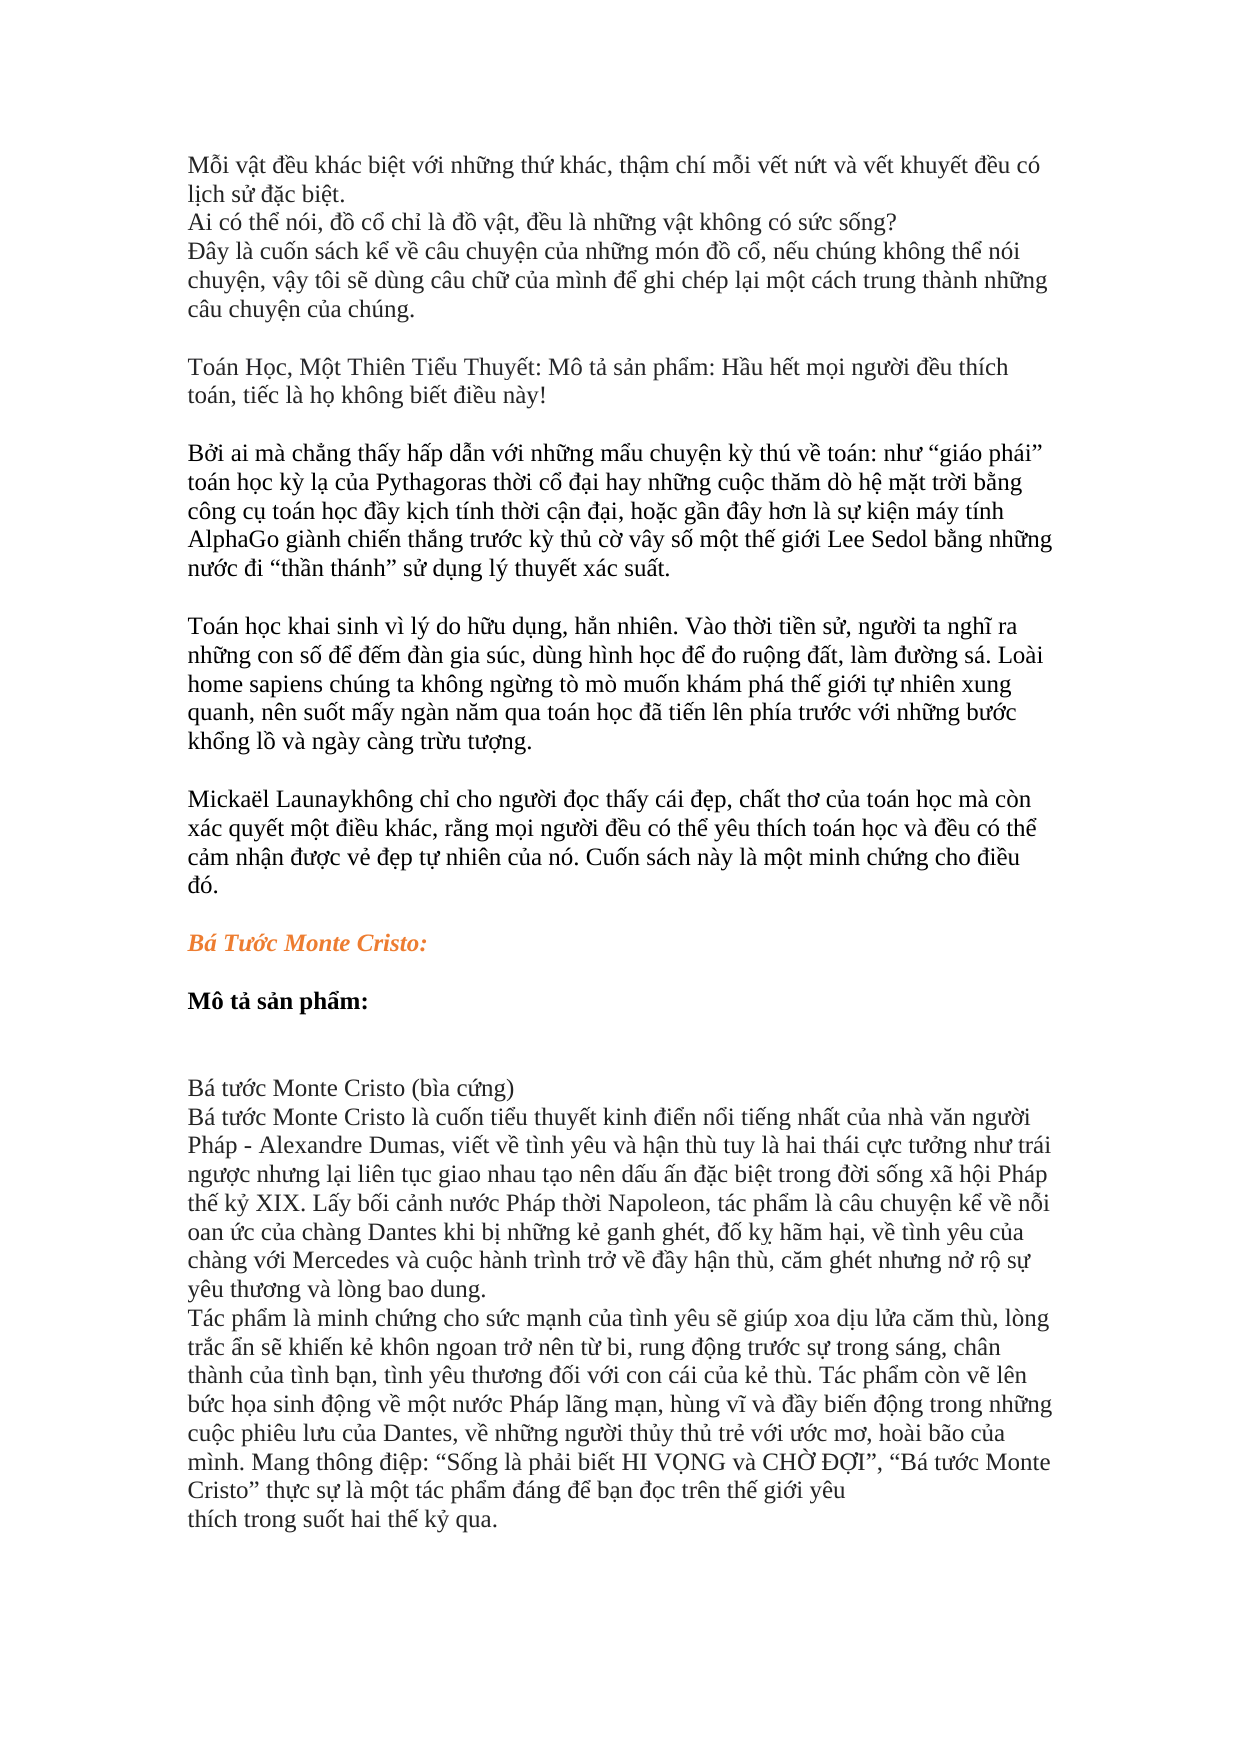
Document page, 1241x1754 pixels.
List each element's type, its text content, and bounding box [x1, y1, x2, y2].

text Toán học khai sinh vì lý do hữu dụng, hẳn nhiên. Vào thời tiền sử, người ta nghĩ ra những con số để đếm đàn gia súc, dùng hình học để đo ruộng đất, làm đường sá. Loài home sapiens chúng ta không ngừng tò mò muốn khám phá thế giới tự nhiên xung quanh, nên suốt mấy ngàn năm qua toán học đã tiến lên phía trước với những bước khổng lồ và ngày càng trừu tượng. [187, 611, 1053, 755]
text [187, 150, 1053, 322]
text Mickaël Launaykhông chỉ cho người đọc thấy cái đẹp, chất thơ của toán học mà còn xác quyết một điều khác, rằng mọi người đều có thể yêu thích toán học và đều có thể cảm nhận được vẻ đẹp tự nhiên của nó. Cuốn sách này là một minh chứng cho điều đó. [187, 784, 1053, 899]
text Mô tả sản phẩm: [187, 986, 1053, 1015]
text Toán Học, Một Thiên Tiểu Thuyết: Mô tả sản phẩm: Hầu hết mọi người đều thích toán, tiếc là họ không biết điều này! [547, 352, 1053, 409]
text Bá Tước Monte Cristo: [187, 928, 1053, 957]
text Bởi ai mà chẳng thấy hấp dẫn với những mẩu chuyện kỳ thú về toán: như “giáo phái” toán học kỳ lạ của Pythagoras thời cổ đại hay những cuộc thăm dò hệ mặt trời bằng công cụ toán học đầy kịch tính thời cận đại, hoặc gần đây hơn là sự kiện máy tính AlphaGo giành chiến thắng trước kỳ thủ cờ vây số một thế giới Lee Sedol bằng những nước đi “thần thánh” sử dụng lý thuyết xác suất. [187, 438, 1053, 582]
text Bá tước Monte Cristo (bìa cứng) Bá tước Monte Cristo là cuốn tiểu thuyết kinh điển nổi tiếng nhất của nhà văn người Pháp - Alexandre Dumas, viết về tình yêu và hận thù tuy là hai thái cực tưởng như trái ngược nhưng lại liên tục giao nhau tạo nên dấu ấn đặc biệt trong đời sống xã hội Pháp thế kỷ XIX. Lấy bối cảnh nước Pháp thời Napoleon, tác phẩm là câu chuyện kể về nỗi oan ức của chàng Dantes khi bị những kẻ ganh ghét, đố kỵ hãm hại, về tình yêu của chàng với Mercedes và cuộc hành trình trở về đầy hận thù, căm ghét nhưng nở rộ sự yêu thương và lòng bao dung. Tác phẩm là minh chứng cho sức mạnh của tình yêu sẽ giúp xoa dịu lửa căm thù, lòng trắc ẩn sẽ khiến kẻ khôn ngoan trở nên từ bi, rung động trước sự trong sáng, chân thành của tình bạn, tình yêu thương đối với con cái của kẻ thù. Tác phẩm còn vẽ lên bức họa sinh động về một nước Pháp lãng mạn, hùng vĩ và đầy biến động trong những cuộc phiêu lưu của Dantes, về những người thủy thủ trẻ với ước mơ, hoài bão của mình. Mang thông điệp: “Sống là phải biết HI VỌNG và CHỜ ĐỢI”, “Bá tước Monte Cristo” thực sự là một tác phẩm đáng để bạn đọc trên thế giới yêu thích trong suốt hai thế kỷ qua. [486, 1073, 1053, 1533]
